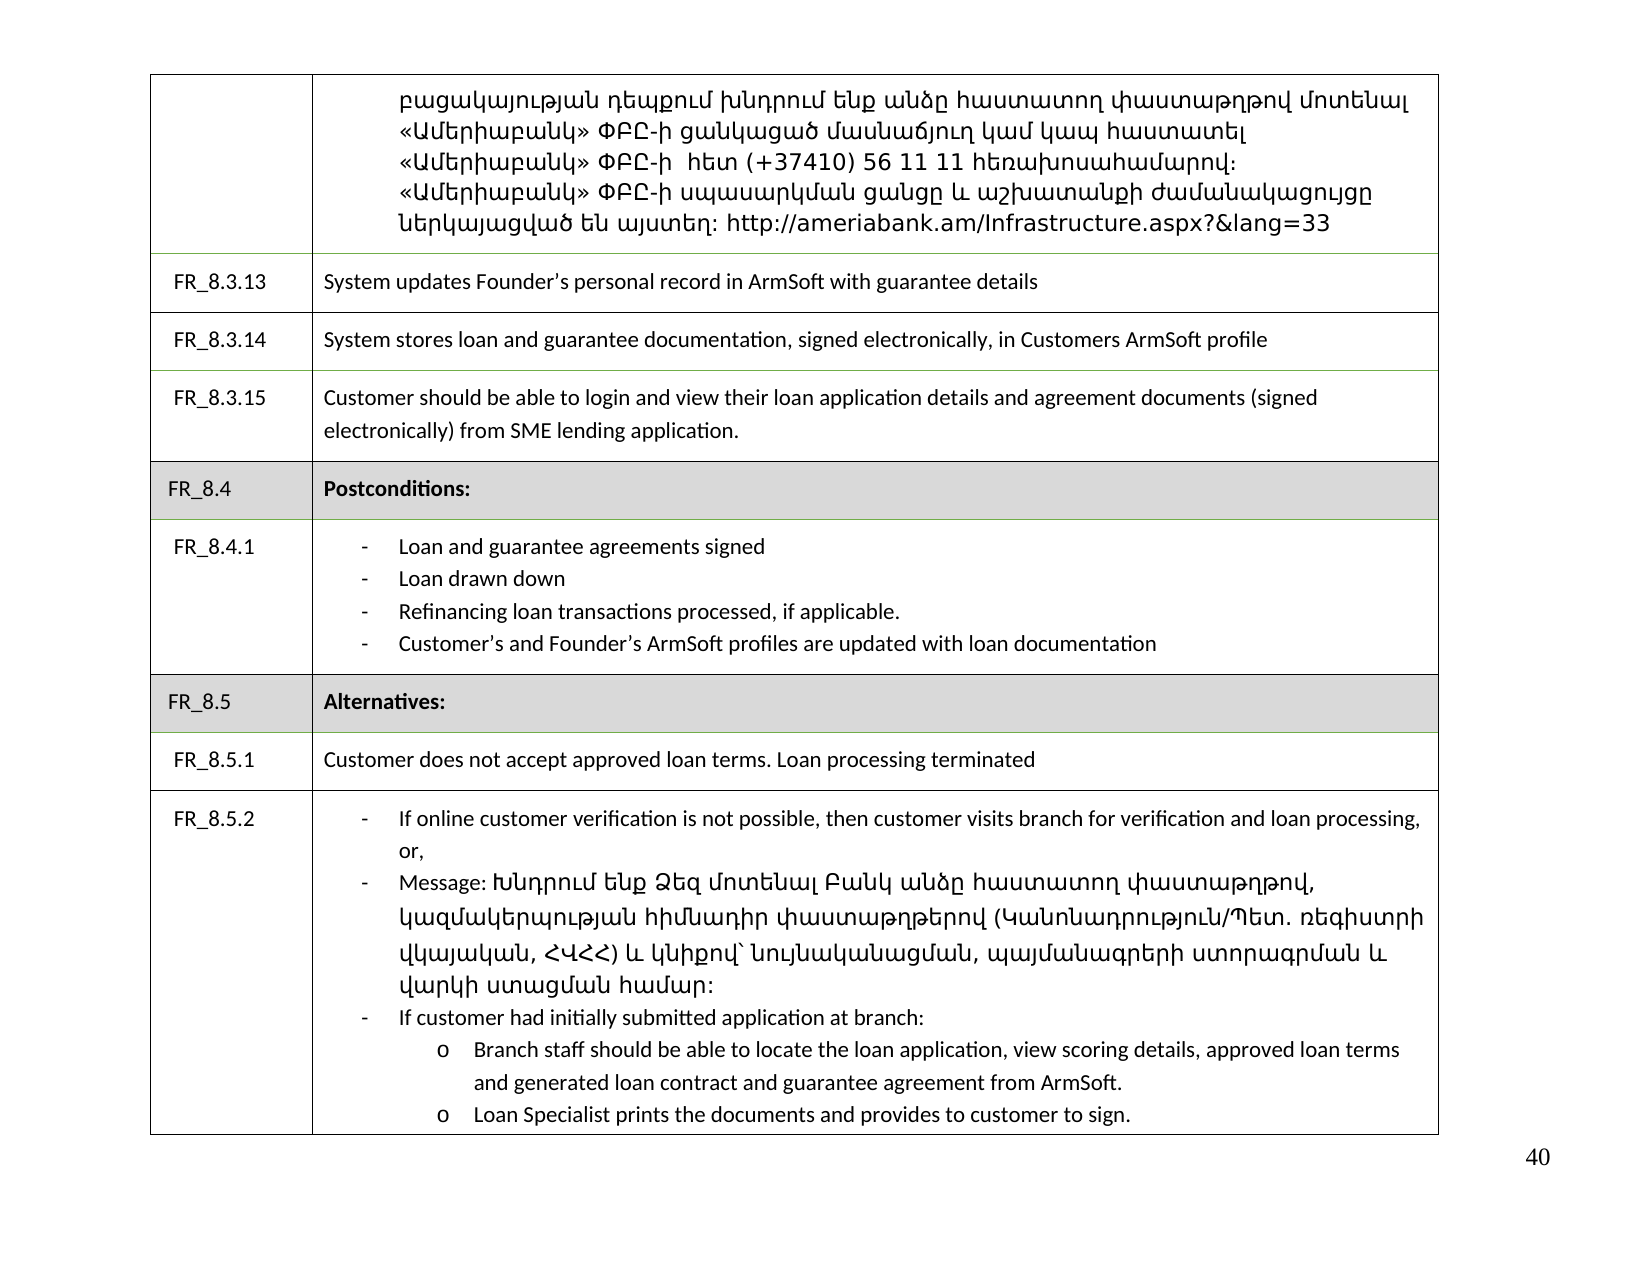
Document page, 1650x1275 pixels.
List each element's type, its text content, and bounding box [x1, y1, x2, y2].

table_cell Loan and guarantee agreements signed Loan drawn down Refinancing loan transactions processed, if applicable. Customer’s and Founder’s ArmSoft profiles are updated with loan documentation [313, 520, 1438, 674]
table_cell [151, 371, 312, 461]
table_cell Customer does not accept approved loan terms. Loan processing terminated [313, 733, 1438, 790]
table_cell [151, 462, 312, 519]
table_cell [151, 791, 312, 1134]
table_cell System stores loan and guarantee documentation, signed electronically, in Customers ArmSoft profile [313, 313, 1438, 370]
table_cell [151, 254, 312, 312]
table_cell [151, 675, 312, 732]
table_cell [151, 313, 312, 370]
table_cell Postconditions: [313, 462, 1438, 519]
table_cell [151, 75, 312, 253]
table_cell Customer should be able to login and view their loan application details and agreement documents (signed electronically) from SME lending application. [313, 371, 1438, 461]
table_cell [313, 75, 1438, 253]
table_cell [151, 733, 312, 790]
table_cell Alternatives: [313, 675, 1438, 732]
table_cell [151, 520, 312, 674]
table_cell System updates Founder’s personal record in ArmSoft with guarantee details [313, 254, 1438, 312]
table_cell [313, 791, 1438, 1134]
